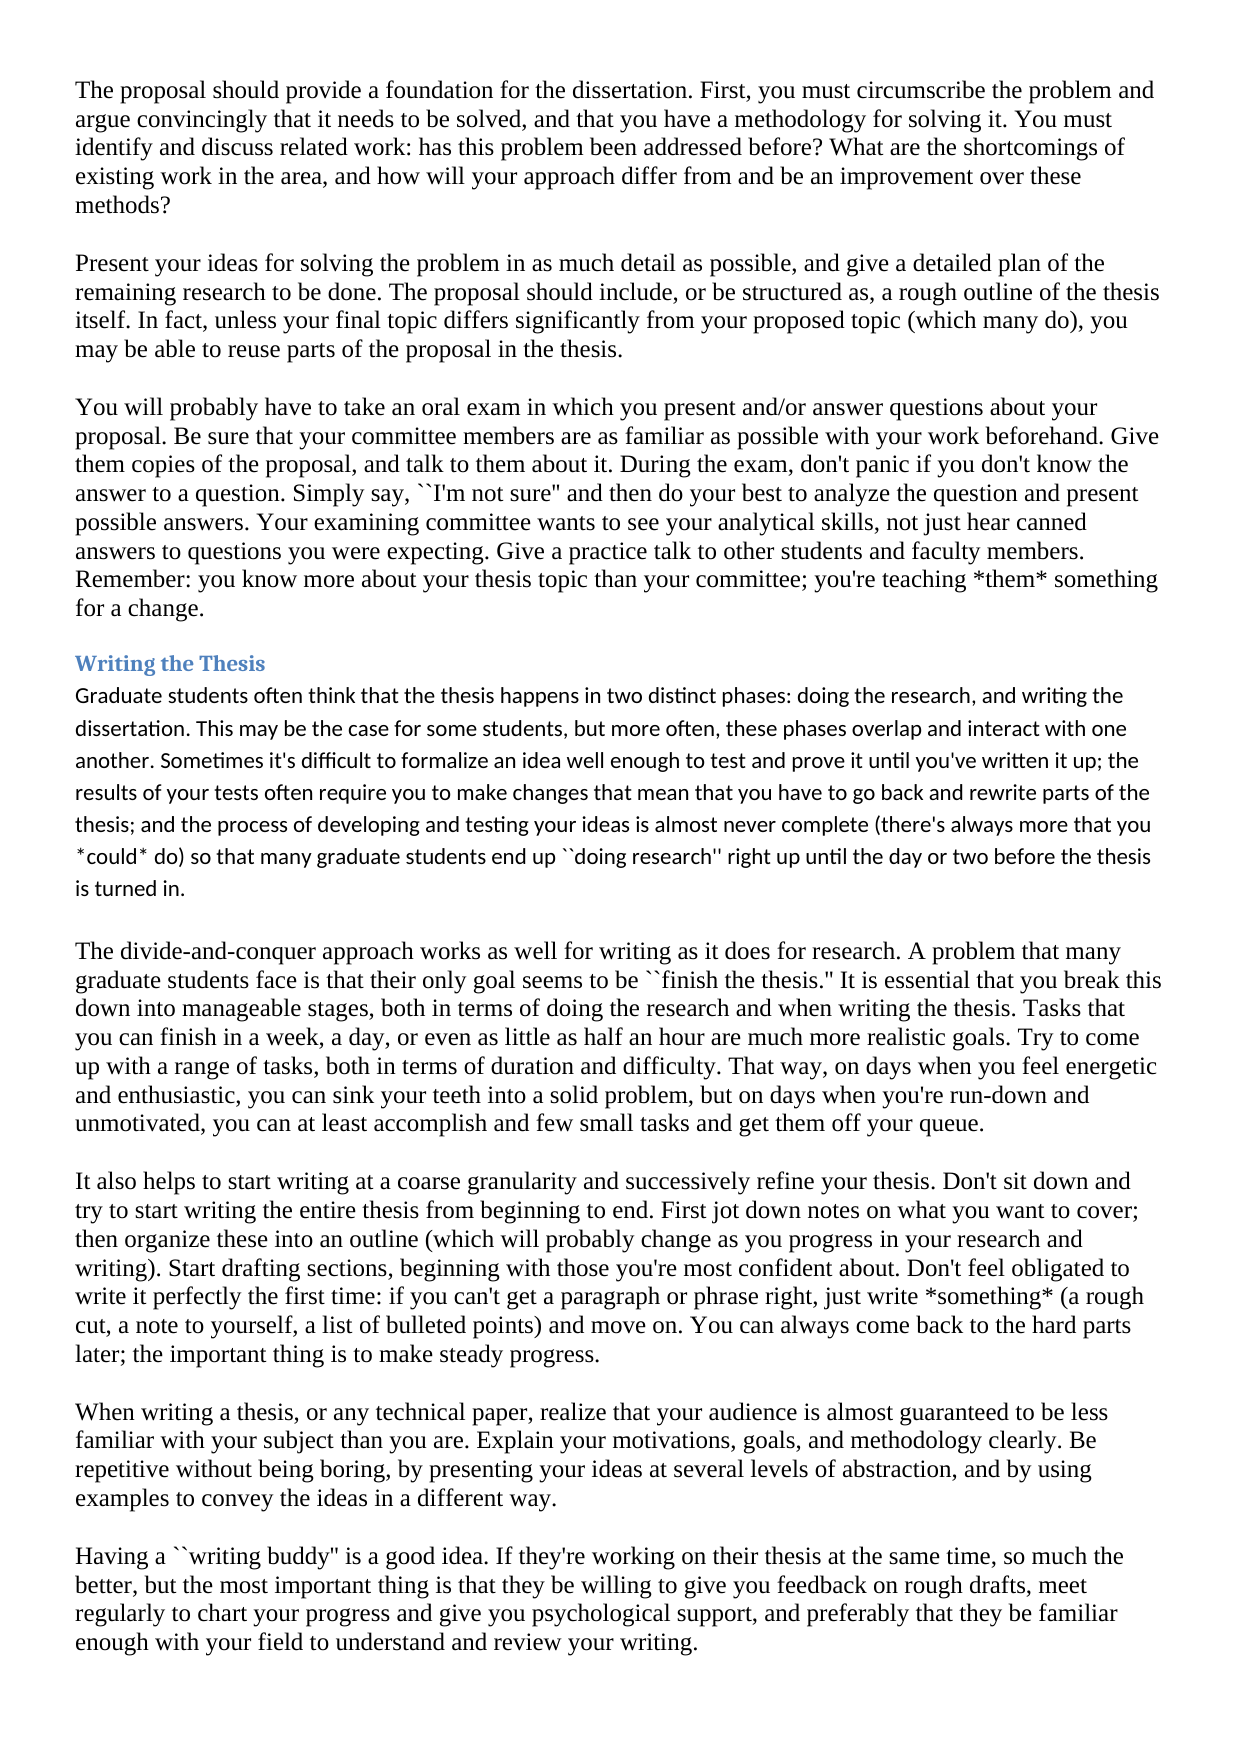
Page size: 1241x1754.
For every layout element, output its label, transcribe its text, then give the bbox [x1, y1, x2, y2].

text It also helps to start writing at a coarse granularity and successively refine your thesis. Don't sit down and try to start writing the entire thesis from beginning to end. First jot down notes on what you want to cover; then organize these into an outline (which will probably change as you progress in your research and writing). Start drafting sections, beginning with those you're most confident about. Don't feel obligated to write it perfectly the first time: if you can't get a paragraph or phrase right, just write *something* (a rough cut, a note to yourself, a list of bulleted points) and move on. You can always come back to the hard parts later; the important thing is to make steady progress. [75, 1166, 1165, 1368]
text The proposal should provide a foundation for the dissertation. First, you must circumscribe the problem and argue convincingly that it needs to be solved, and that you have a methodology for solving it. You must identify and discuss related work: has this problem been addressed before? What are the shortcomings of existing work in the area, and how will your approach differ from and be an improvement over these methods? [75, 75, 1165, 219]
text Having a ``writing buddy'' is a good idea. If they're working on their thesis at the same time, so much the better, but the most important thing is that they be willing to give you feedback on rough drafts, meet regularly to chart your progress and give you psychological support, and preferably that they be familiar enough with your field to understand and review your writing. [75, 1541, 1165, 1656]
text The divide-and-conquer approach works as well for writing as it does for research. A problem that many graduate students face is that their only goal seems to be ``finish the thesis.'' It is essential that you break this down into manageable stages, both in terms of doing the research and when writing the thesis. Tasks that you can finish in a week, a day, or even as little as half an hour are much more realistic goals. Try to come up with a range of tasks, both in terms of duration and difficulty. That way, on days when you feel energetic and enthusiastic, you can sink your teeth into a solid problem, but on days when you're run-down and unmotivated, you can at least accomplish and few small tasks and get them off your queue. [75, 936, 1165, 1137]
text You will probably have to take an oral exam in which you present and/or answer questions about your proposal. Be sure that your committee members are as familiar as possible with your work beforehand. Give them copies of the proposal, and talk to them about it. During the exam, don't panic if you don't know the answer to a question. Simply say, ``I'm not sure'' and then do your best to analyze the question and present possible answers. Your examining committee wants to see your analytical skills, not just hear canned answers to questions you were expecting. Give a practice talk to other students and faculty members. Remember: you know more about your thesis topic than your committee; you're teaching *them* something for a change. [75, 392, 1165, 622]
text When writing a thesis, or any technical paper, realize that your audience is almost guaranteed to be less familiar with your subject than you are. Explain your motivations, goals, and methodology clearly. Be repetitive without being boring, by presenting your ideas at several levels of abstraction, and by using examples to convey the ideas in a different way. [75, 1397, 1165, 1512]
text Graduate students often think that the thesis happens in two distinct phases: doing the research, and writing the dissertation. This may be the case for some students, but more often, these phases overlap and interact with one another. Sometimes it's difficult to formalize an idea well enough to test and prove it until you've written it up; the results of your tests often require you to make changes that mean that you have to go back and rewrite parts of the thesis; and the process of developing and testing your ideas is almost never complete (there's always more that you *could* do) so that many graduate students end up ``doing research'' right up until the day or two before the thesis is turned in. [75, 681, 1165, 903]
subtitle Writing the Thesis [75, 651, 1165, 678]
text Present your ideas for solving the problem in as much detail as possible, and give a detailed plan of the remaining research to be done. The proposal should include, or be structured as, a rough outline of the thesis itself. In fact, unless your final topic differs significantly from your proposed topic (which many do), you may be able to reuse parts of the proposal in the thesis. [75, 248, 1165, 363]
